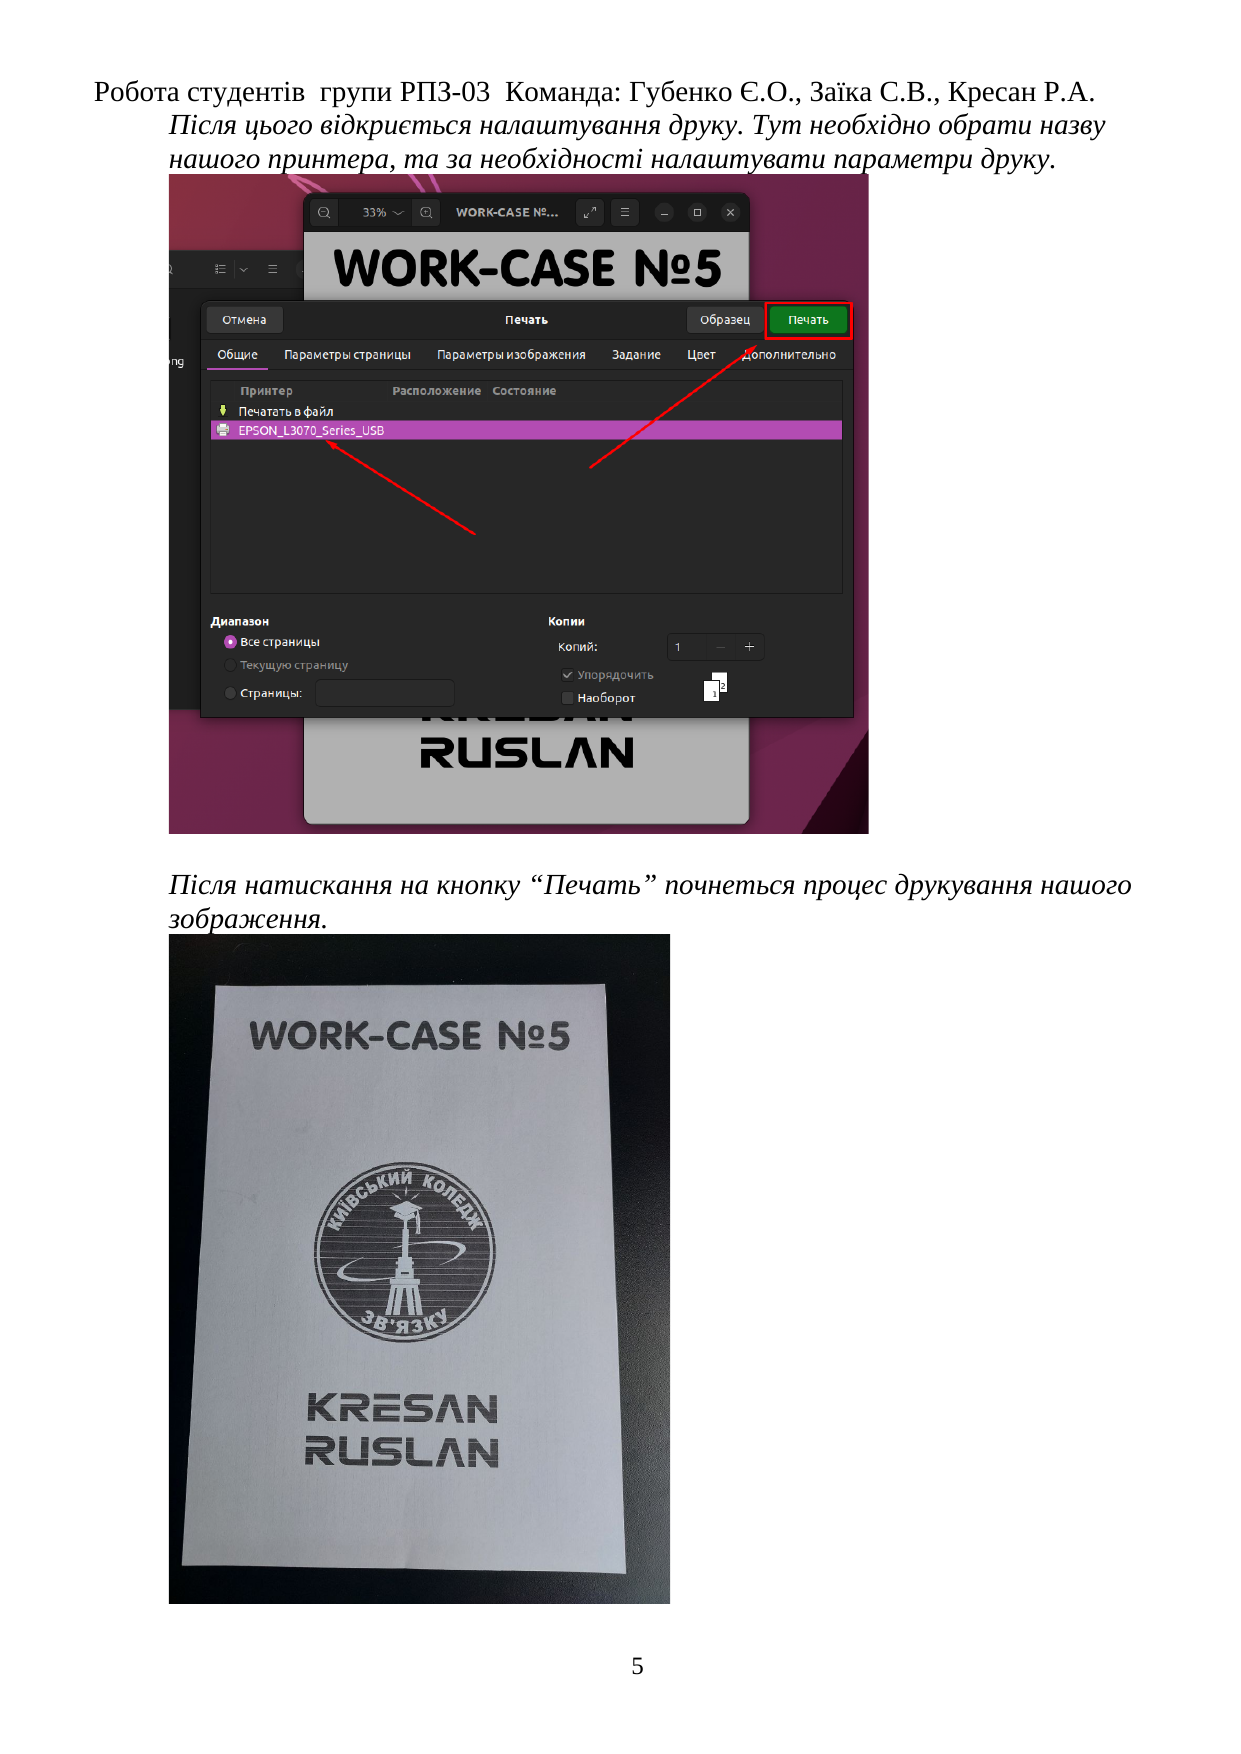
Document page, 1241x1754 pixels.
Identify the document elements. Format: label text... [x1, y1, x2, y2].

picture [168, 174, 869, 834]
list Після натискання на кнопку “Печать” почнеться процес друкування нашого зображення. [169, 867, 1181, 934]
list Після цього відкриється налаштування друку. Тут необхідно обрати назву нашого принтера, та за необхідності налаштувати параметри друку. [169, 107, 1181, 174]
picture [168, 934, 671, 1604]
